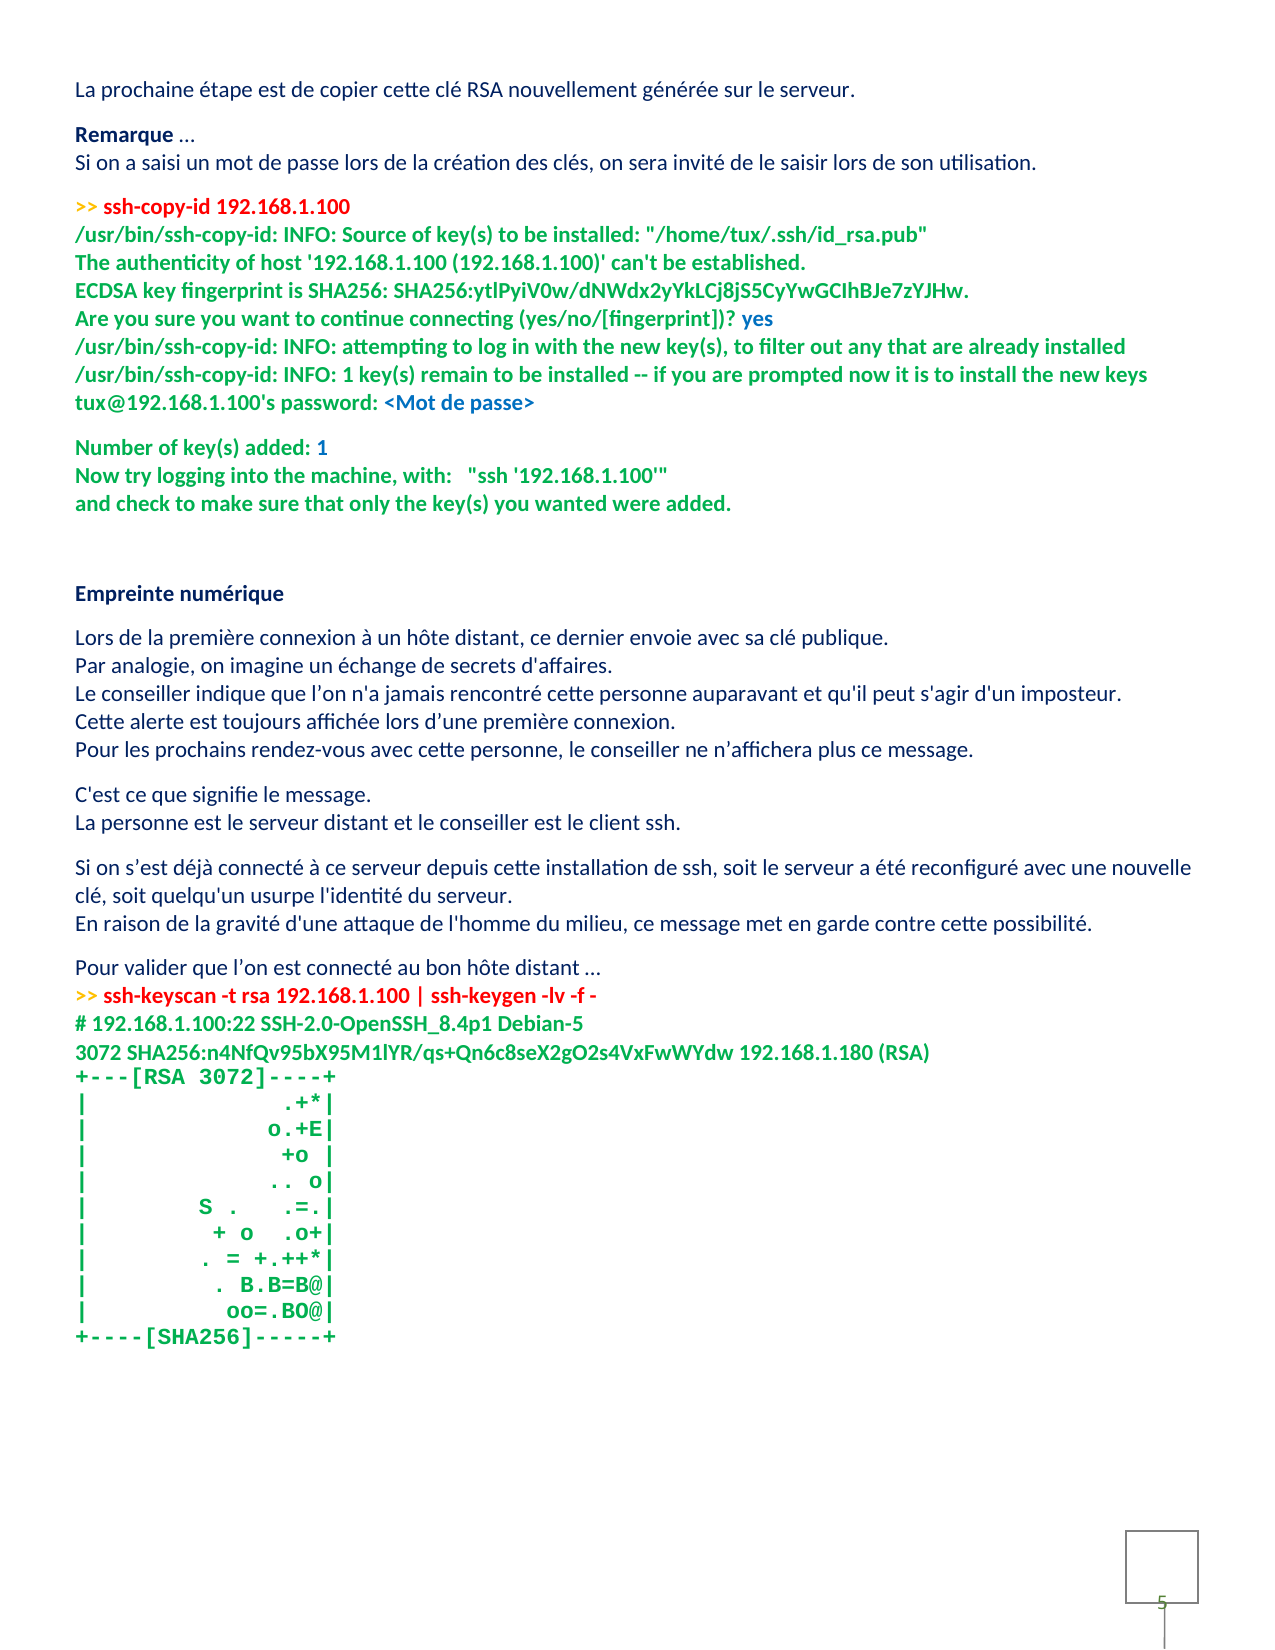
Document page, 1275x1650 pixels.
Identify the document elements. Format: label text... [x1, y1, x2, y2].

text Si on s’est déjà connecté à ce serveur depuis cette installation de ssh, soit le serveur a été reconfiguré avec une nouvelle clé, soit quelqu'un usurpe l'identité du serveur. En raison de la gravité d'une attaque de l'homme du milieu, ce message met en garde contre cette possibilité. [75, 853, 1200, 937]
text Empreinte numérique [75, 579, 1200, 607]
text Remarque … Si on a saisi un mot de passe lors de la création des clés, on sera invité de le saisir lors de son utilisation. [75, 120, 1200, 176]
text C'est ce que signifie le message. La personne est le serveur distant et le conseiller est le client ssh. [75, 780, 1200, 836]
text La prochaine étape est de copier cette clé RSA nouvellement générée sur le serveur. [75, 75, 1200, 103]
text Number of key(s) added: 1 Now try logging into the machine, with: "ssh '192.168.1.100'" and check to make sure that only the key(s) you wanted were added. [75, 433, 1200, 517]
text Pour valider que l’on est connecté au bon hôte distant … >> ssh-keyscan -t rsa 192.168.1.100 | ssh-keygen -lv -f - # 192.168.1.100:22 SSH-2.0-OpenSSH_8.4p1 Debian-5 3072 SHA256:n4NfQv95bX95M1lYR/qs+Qn6c8seX2gO2s4VxFwWYdw 192.168.1.180 (RSA) +---[RSA 3072]----+ | .+*| | o.+E| | +o | | .. o| | S . .=.| | + o .o+| | . = +.++*| | . B.B=B@| | oo=.BO@| +----[SHA256]-----+ [75, 953, 1200, 1351]
text Lors de la première connexion à un hôte distant, ce dernier envoie avec sa clé publique. Par analogie, on imagine un échange de secrets d'affaires. Le conseiller indique que l’on n'a jamais rencontré cette personne auparavant et qu'il peut s'agir d'un imposteur. Cette alerte est toujours affichée lors d’une première connexion. Pour les prochains rendez-vous avec cette personne, le conseiller ne n’affichera plus ce message. [75, 623, 1200, 763]
text >> ssh-copy-id 192.168.1.100 /usr/bin/ssh-copy-id: INFO: Source of key(s) to be installed: "/home/tux/.ssh/id_rsa.pub" The authenticity of host '192.168.1.100 (192.168.1.100)' can't be established. ECDSA key fingerprint is SHA256: SHA256:ytlPyiV0w/dNWdx2yYkLCj8jS5CyYwGCIhBJe7zYJHw. Are you sure you want to continue connecting (yes/no/[fingerprint])? yes /usr/bin/ssh-copy-id: INFO: attempting to log in with the new key(s), to filter out any that are already installed /usr/bin/ssh-copy-id: INFO: 1 key(s) remain to be installed -- if you are prompted now it is to install the new keys tux@192.168.1.100's password: <Mot de passe> [75, 192, 1200, 417]
